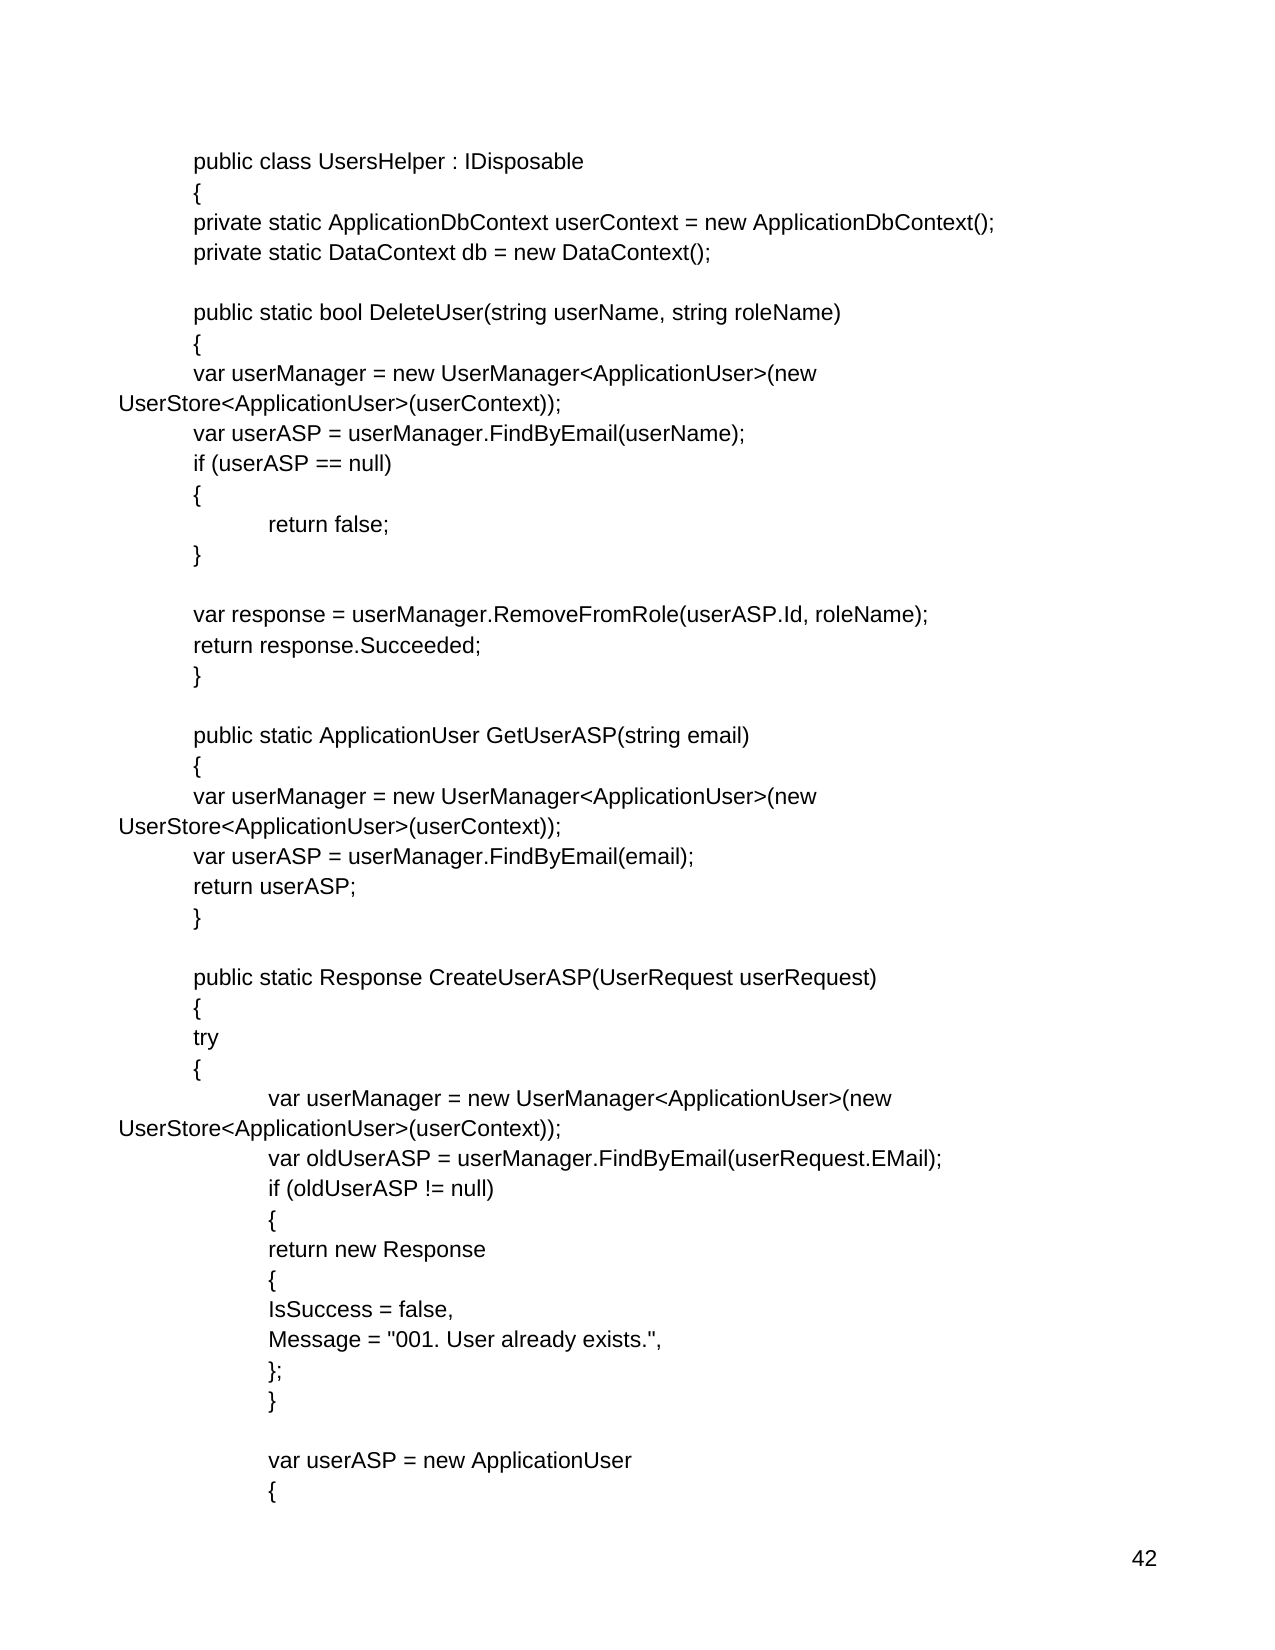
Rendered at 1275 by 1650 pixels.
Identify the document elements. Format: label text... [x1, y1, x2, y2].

text } [118, 1387, 1157, 1413]
text public static Response CreateUserASP(UserRequest userRequest) [118, 964, 1157, 990]
text public static bool DeleteUser(string userName, string roleName) [118, 299, 1157, 326]
text var userManager = new UserManager<ApplicationUser>(new UserStore<ApplicationUser>(userContext)); [118, 783, 1157, 839]
text { [118, 329, 1157, 356]
text private static ApplicationDbContext userContext = new ApplicationDbContext(); [118, 209, 1157, 235]
text { [118, 1206, 1157, 1232]
text { [118, 994, 1157, 1020]
text try [118, 1024, 1157, 1051]
text var userManager = new UserManager<ApplicationUser>(new UserStore<ApplicationUser>(userContext)); [118, 360, 1157, 416]
text IsSuccess = false, [118, 1296, 1157, 1322]
text return response.Succeeded; [118, 632, 1157, 658]
text Message = "001. User already exists.", [118, 1326, 1157, 1353]
text { [118, 752, 1157, 779]
text var response = userManager.RemoveFromRole(userASP.Id, roleName); [118, 601, 1157, 628]
text if (oldUserASP != null) [118, 1175, 1157, 1202]
text var oldUserASP = userManager.FindByEmail(userRequest.EMail); [118, 1145, 1157, 1171]
text return new Response [118, 1236, 1157, 1262]
text private static DataContext db = new DataContext(); [118, 239, 1157, 265]
text var userManager = new UserManager<ApplicationUser>(new UserStore<ApplicationUser>(userContext)); [118, 1085, 1157, 1141]
text public static ApplicationUser GetUserASP(string email) [118, 722, 1157, 748]
text { [118, 1477, 1157, 1504]
text { [118, 1266, 1157, 1292]
text } [118, 662, 1157, 688]
text }; [118, 1357, 1157, 1383]
text return userASP; [118, 873, 1157, 899]
text if (userASP == null) [118, 450, 1157, 477]
text { [118, 1054, 1157, 1081]
text } [118, 903, 1157, 930]
text var userASP = userManager.FindByEmail(userName); [118, 420, 1157, 446]
text return false; [118, 511, 1157, 537]
text public class UsersHelper : IDisposable [118, 148, 1157, 174]
text { [118, 178, 1157, 205]
text { [118, 481, 1157, 507]
text var userASP = userManager.FindByEmail(email); [118, 843, 1157, 869]
text var userASP = new ApplicationUser [118, 1447, 1157, 1473]
text } [118, 541, 1157, 567]
